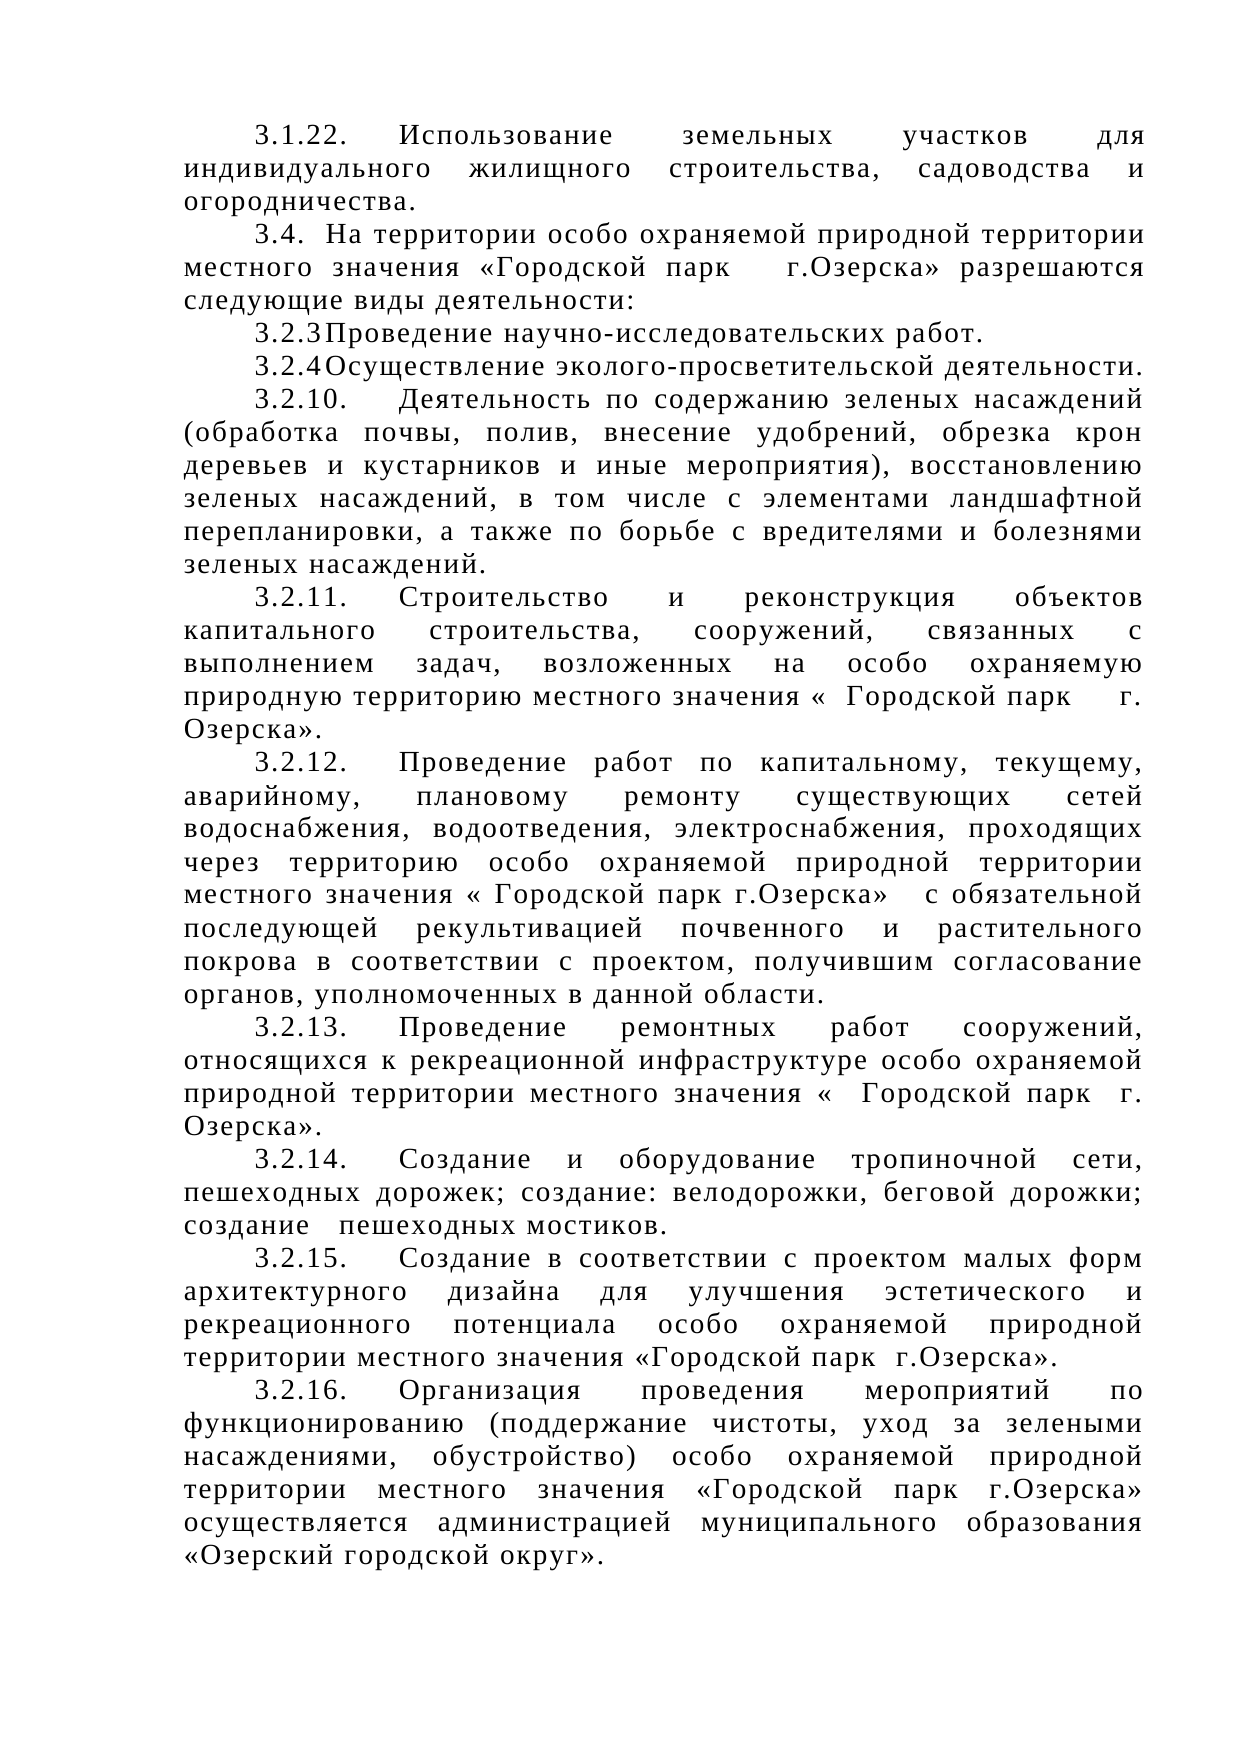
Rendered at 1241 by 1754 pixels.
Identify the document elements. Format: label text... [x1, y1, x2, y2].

list Проведение ремонтных работ сооружений, относящихся к рекреационной инфраструктуре особо охраняемой природной территории местного значения « Городской парк г. Озерска». [183, 1010, 1143, 1142]
list Создание и оборудование тропиночной сети, пешеходных дорожек; создание: велодорожки, беговой дорожки; создание пешеходных мостиков. [183, 1142, 1143, 1241]
list На территории особо охраняемой природной территории местного значения «Городской парк г.Озерска» разрешаются следующие виды деятельности: [183, 217, 1145, 316]
list Проведение работ по капитальному, текущему, аварийному, плановому ремонту существующих сетей водоснабжения, водоотведения, электроснабжения, проходящих через территорию особо охраняемой природной территории местного значения « Городской парк г.Озерска» с обязательной последующей рекультивацией почвенного и растительного покрова в соответствии с проектом, получившим согласование органов, уполномоченных в данной области. [183, 746, 1143, 1010]
list Создание в соответствии с проектом малых форм архитектурного дизайна для улучшения эстетического и рекреационного потенциала особо охраняемой природной территории местного значения «Городской парк г.Озерска». [183, 1241, 1143, 1373]
list Использование земельных участков для индивидуального жилищного строительства, садоводства и огородничества. [183, 118, 1145, 217]
list Проведение научно-исследовательских работ. [183, 316, 1152, 349]
list Деятельность по содержанию зеленых насаждений (обработка почвы, полив, внесение удобрений, обрезка крон деревьев и кустарников и иные мероприятия), восстановлению зеленых насаждений, в том числе с элементами ландшафтной перепланировки, а также по борьбе с вредителями и болезнями зеленых насаждений. [183, 382, 1143, 580]
list Организация проведения мероприятий по функционированию (поддержание чистоты, уход за зелеными насаждениями, обустройство) особо охраняемой природной территории местного значения «Городской парк г.Озерска» осуществляется администрацией муниципального образования «Озерский городской округ». [183, 1373, 1143, 1571]
list Строительство и реконструкция объектов капитального строительства, сооружений, связанных с выполнением задач, возложенных на особо охраняемую природную территорию местного значения « Городской парк г. Озерска». [183, 580, 1143, 746]
list Осуществление эколого-просветительской деятельности. [183, 349, 1152, 382]
